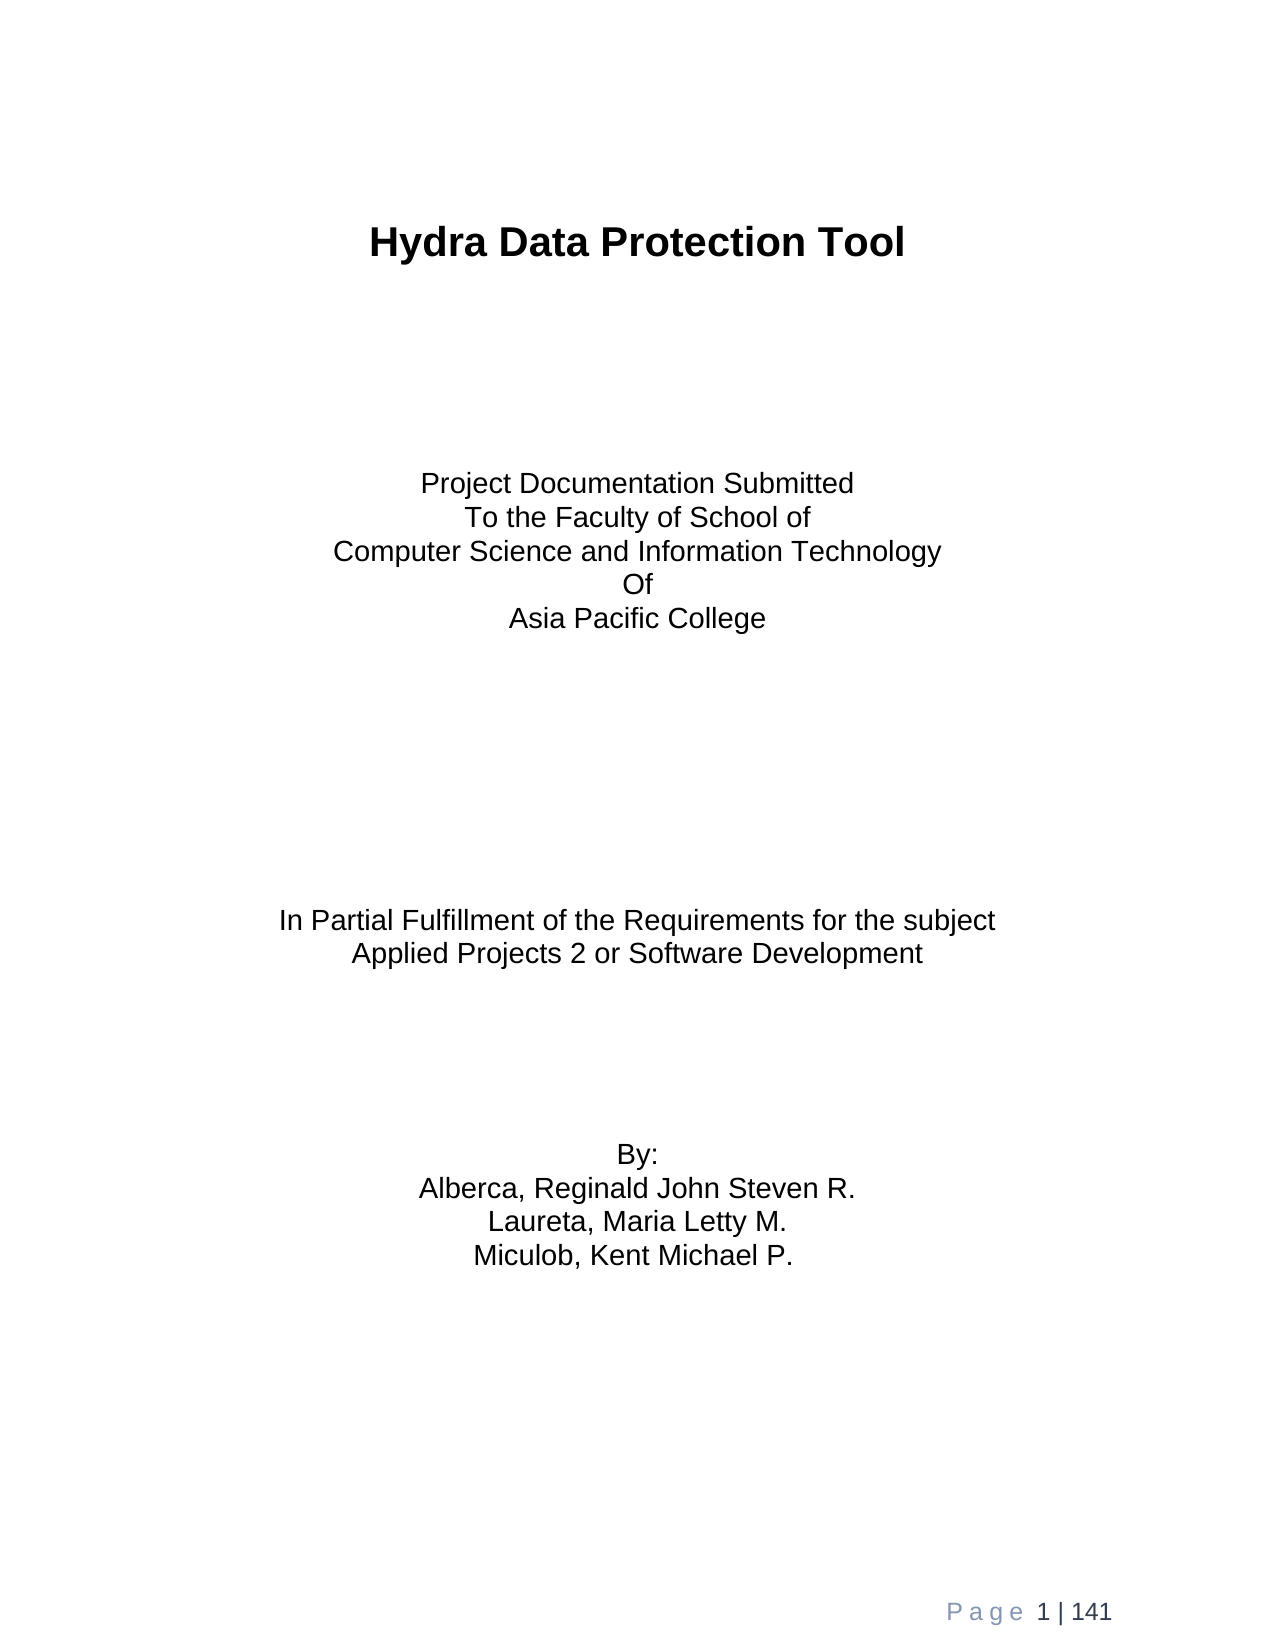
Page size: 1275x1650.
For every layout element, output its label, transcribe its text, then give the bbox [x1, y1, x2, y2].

text By: [135, 1137, 1139, 1171]
text Hydra Data Protection Tool [135, 217, 1139, 265]
text Asia Pacific College [135, 601, 1139, 634]
text Of [135, 567, 1139, 601]
text Project Documentation Submitted [135, 466, 1139, 500]
text Alberca, Reginald John Steven R. [135, 1171, 1139, 1204]
text In Partial Fulfillment of the Requirements for the subject [135, 902, 1139, 936]
text Applied Projects 2 or Software Development [135, 936, 1139, 969]
text Laureta, Maria Letty M. Miculob, Kent Michael P. [135, 1204, 1139, 1295]
text To the Faculty of School of [135, 500, 1139, 533]
text Computer Science and Information Technology [135, 533, 1139, 567]
